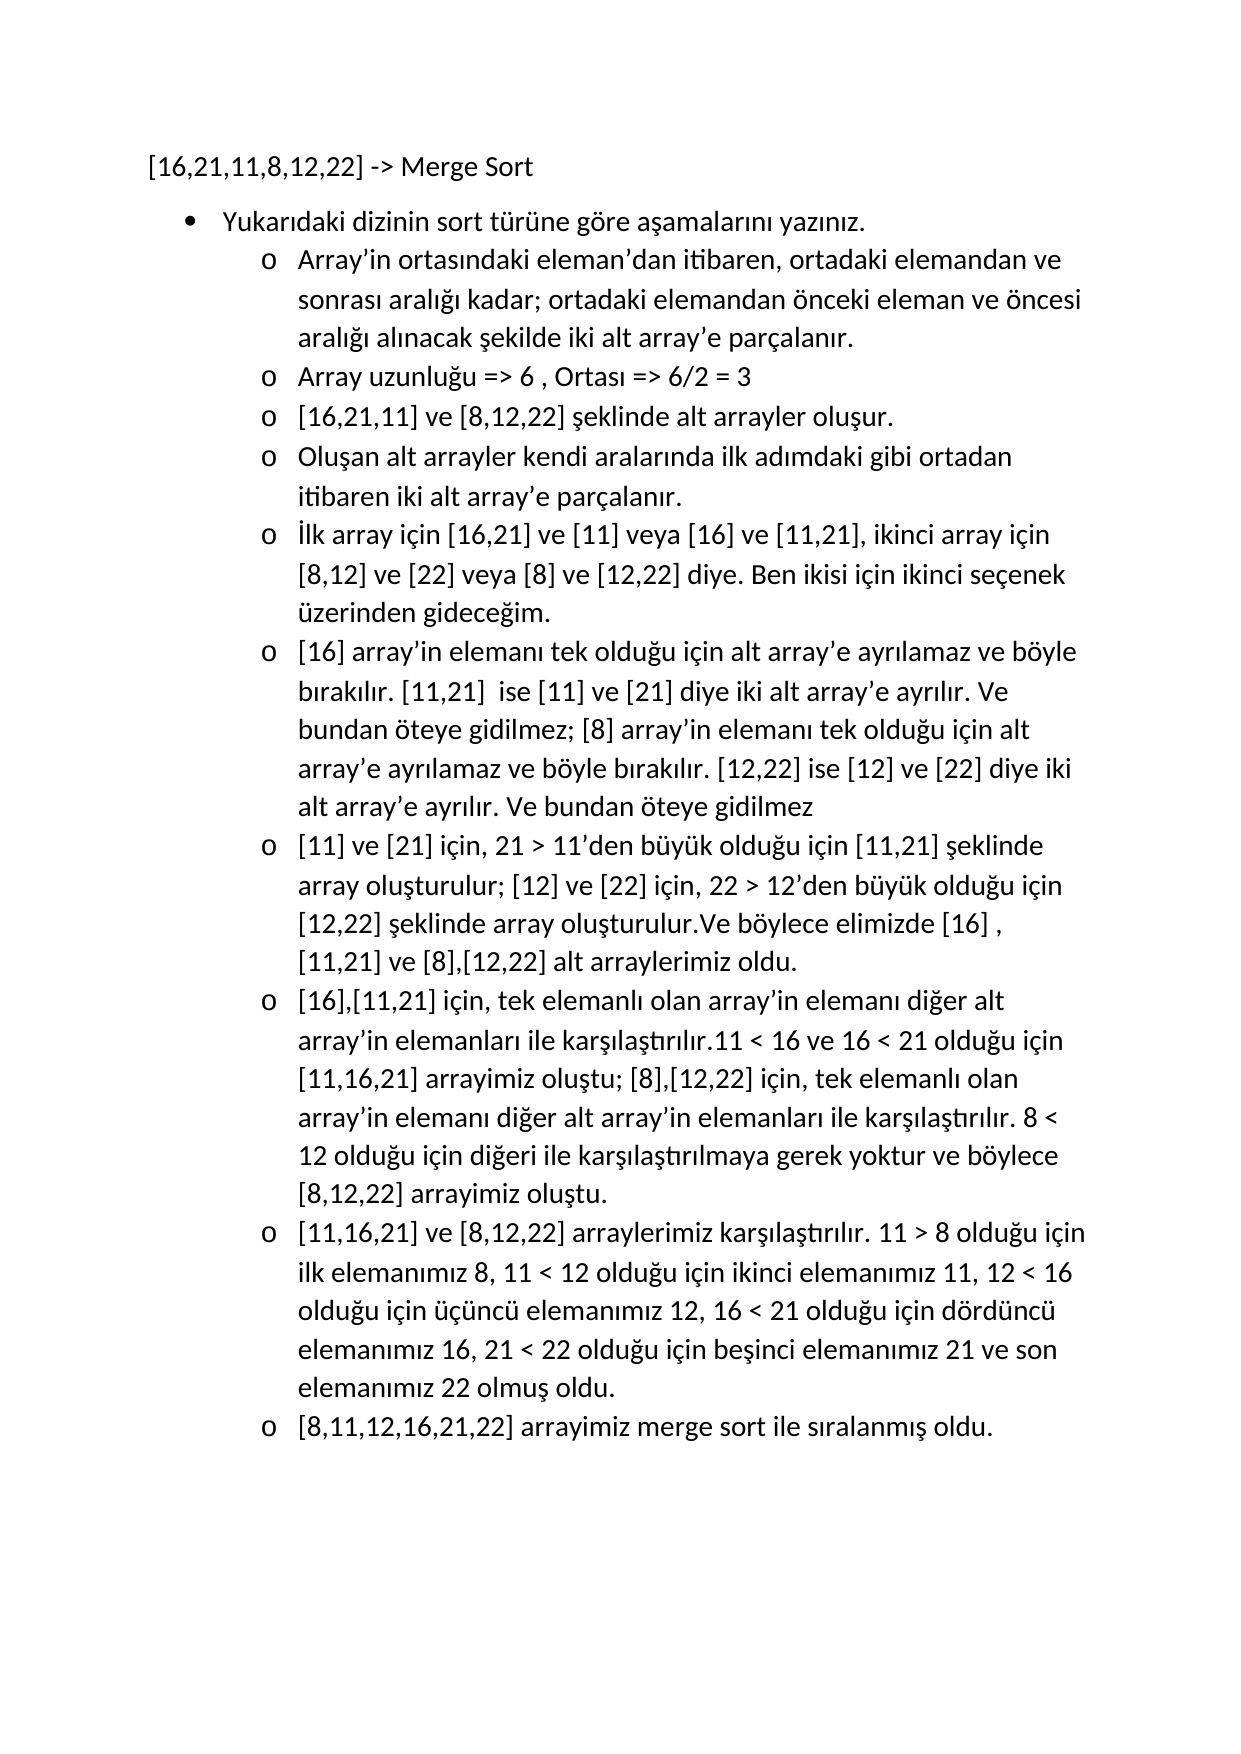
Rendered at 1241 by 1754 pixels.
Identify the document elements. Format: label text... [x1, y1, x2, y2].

list Oluşan alt arrayler kendi aralarında ilk adımdaki gibi ortadan itibaren iki alt array’e parçalanır. [260, 438, 1093, 513]
list [11,16,21] ve [8,12,22] arraylerimiz karşılaştırılır. 11 > 8 olduğu için ilk elemanımız 8, 11 < 12 olduğu için ikinci elemanımız 11, 12 < 16 olduğu için üçüncü elemanımız 12, 16 < 21 olduğu için dördüncü elemanımız 16, 21 < 22 olduğu için beşinci elemanımız 21 ve son elemanımız 22 olmuş oldu. [260, 1214, 1093, 1405]
list Yukarıdaki dizinin sort türüne göre aşamalarını yazınız. [185, 203, 1093, 238]
list [11] ve [21] için, 21 > 11’den büyük olduğu için [11,21] şeklinde array oluşturulur; [12] ve [22] için, 22 > 12’den büyük olduğu için [12,22] şeklinde array oluşturulur.Ve böylece elimizde [16] , [11,21] ve [8],[12,22] alt arraylerimiz oldu. [260, 827, 1093, 979]
list [16] array’in elemanı tek olduğu için alt array’e ayrılamaz ve böyle bırakılır. [11,21] ise [11] ve [21] diye iki alt array’e ayrılır. Ve bundan öteye gidilmez; [8] array’in elemanı tek olduğu için alt array’e ayrılamaz ve böyle bırakılır. [12,22] ise [12] ve [22] diye iki alt array’e ayrılır. Ve bundan öteye gidilmez [260, 633, 1093, 824]
list İlk array için [16,21] ve [11] veya [16] ve [11,21], ikinci array için [8,12] ve [22] veya [8] ve [12,22] diye. Ben ikisi için ikinci seçenek üzerinden gideceğim. [260, 516, 1093, 630]
list Array’in ortasındaki eleman’dan itibaren, ortadaki elemandan ve sonrası aralığı kadar; ortadaki elemandan önceki eleman ve öncesi aralığı alınacak şekilde iki alt array’e parçalanır. [260, 241, 1093, 355]
list Array uzunluğu => 6 , Ortası => 6/2 = 3 [260, 358, 1093, 395]
text [16,21,11,8,12,22] -> Merge Sort [148, 148, 1093, 183]
list [8,11,12,16,21,22] arrayimiz merge sort ile sıralanmış oldu. [260, 1408, 1093, 1445]
list [16],[11,21] için, tek elemanlı olan array’in elemanı diğer alt array’in elemanları ile karşılaştırılır.11 < 16 ve 16 < 21 olduğu için [11,16,21] arrayimiz oluştu; [8],[12,22] için, tek elemanlı olan array’in elemanı diğer alt array’in elemanları ile karşılaştırılır. 8 < 12 olduğu için diğeri ile karşılaştırılmaya gerek yoktur ve böylece [8,12,22] arrayimiz oluştu. [260, 982, 1093, 1211]
list [16,21,11] ve [8,12,22] şeklinde alt arrayler oluşur. [260, 398, 1093, 435]
